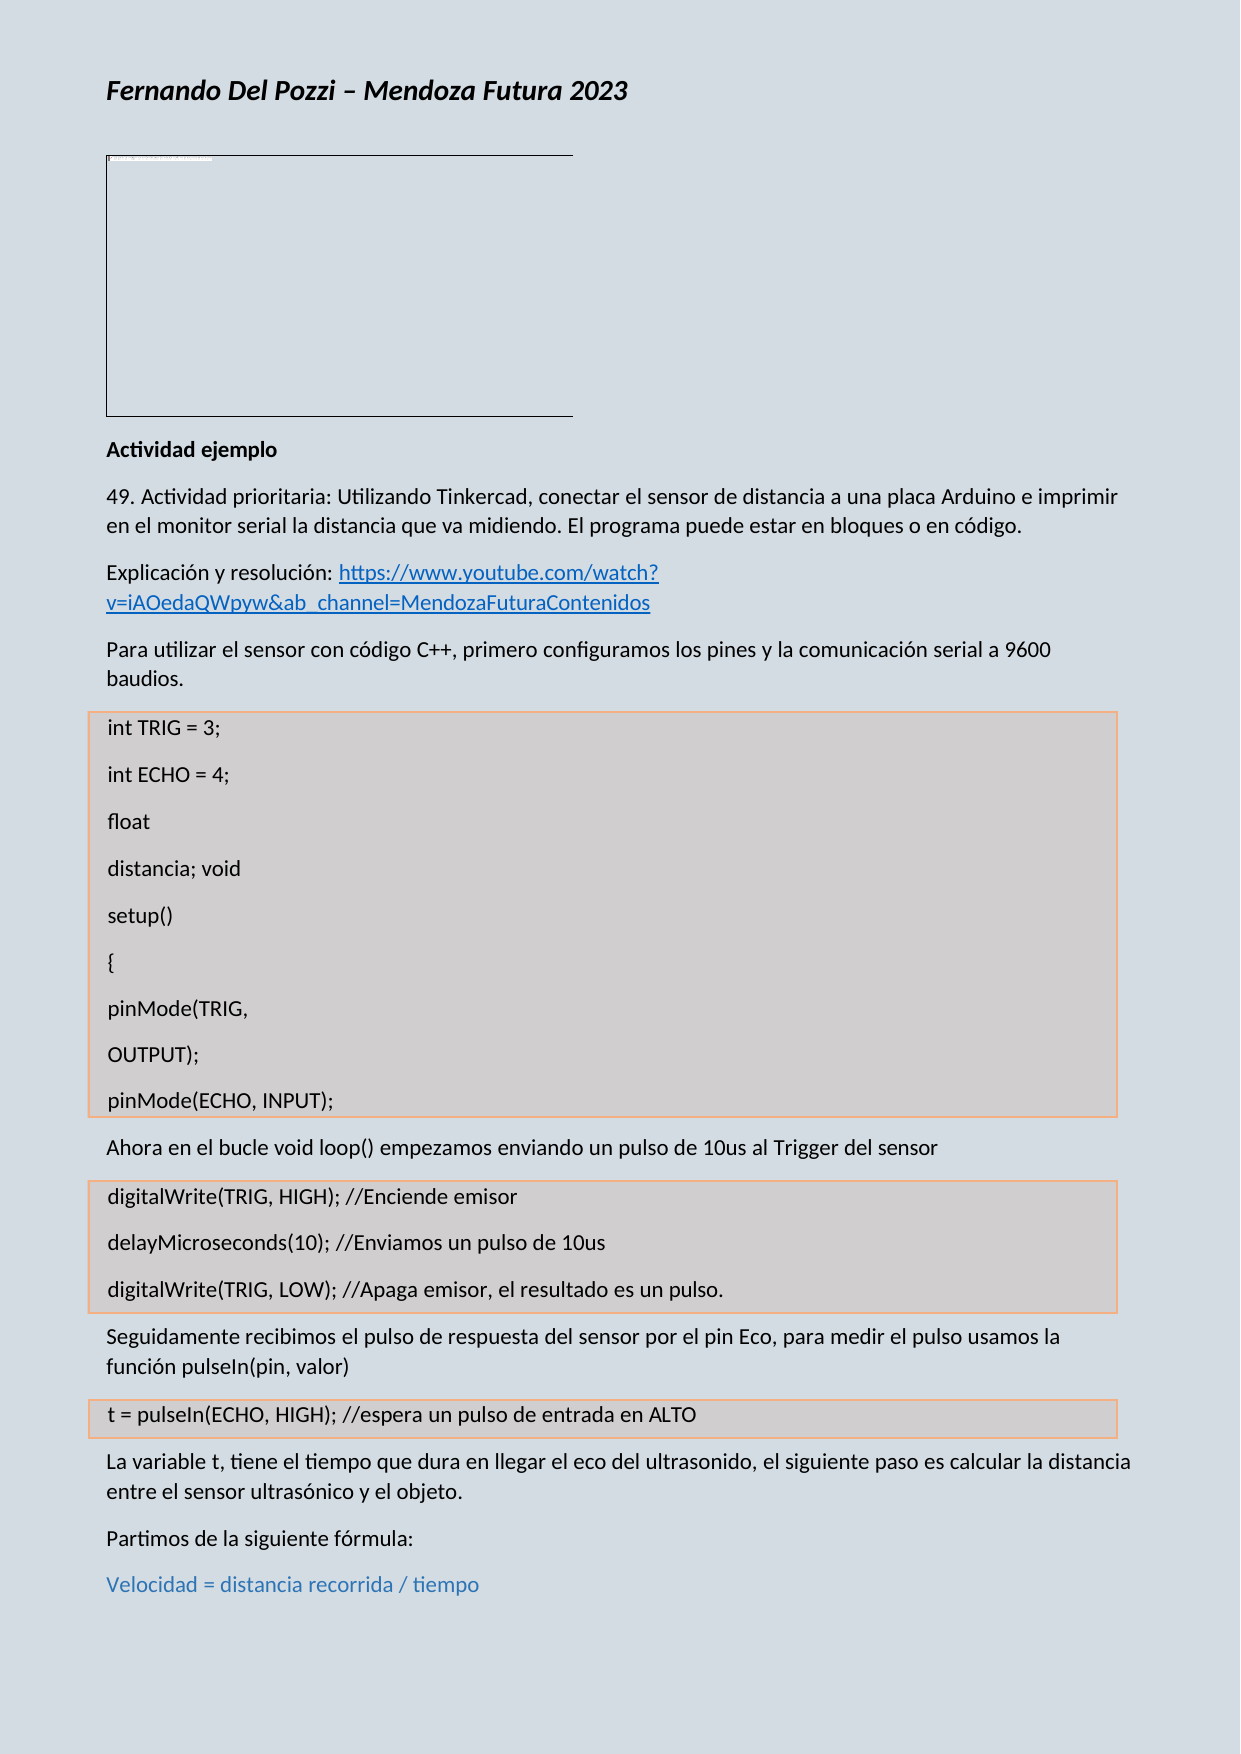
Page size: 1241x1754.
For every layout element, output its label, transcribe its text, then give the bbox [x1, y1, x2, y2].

text Ahora en el bucle void loop() empezamos enviando un pulso de 10us al Trigger del sensor [106, 1133, 1144, 1161]
text Para utilizar el sensor con código C++, primero configuramos los pines y la comunicación serial a 9600 baudios. [106, 635, 1121, 693]
text Explicación y resolución: https://www.youtube.com/watch?v=iAOedaQWpyw&ab_channel=MendozaFuturaContenidos [106, 558, 1144, 616]
text La variable t, tiene el tiempo que dura en llegar el eco del ultrasonido, el siguiente paso es calcular la distancia entre el sensor ultrasónico y el objeto. [106, 1402, 1144, 1505]
text Partimos de la siguiente fórmula: Velocidad = distancia recorrida / tiempo [106, 1524, 504, 1598]
text Seguidamente recibimos el pulso de respuesta del sensor por el pin Eco, para medir el pulso usamos la función pulseIn(pin, valor) [106, 1183, 1121, 1380]
picture [108, 156, 212, 161]
list Actividad prioritaria: Utilizando Tinkercad, conectar el sensor de distancia a una placa Arduino e imprimir en el monitor serial la distancia que va midiendo. El programa puede estar en bloques o en código. [106, 482, 1118, 539]
subtitle Actividad ejemplo [106, 435, 1144, 463]
subtitle Fernando Del Pozzi – Mendoza Futura 2023 [106, 72, 1144, 107]
